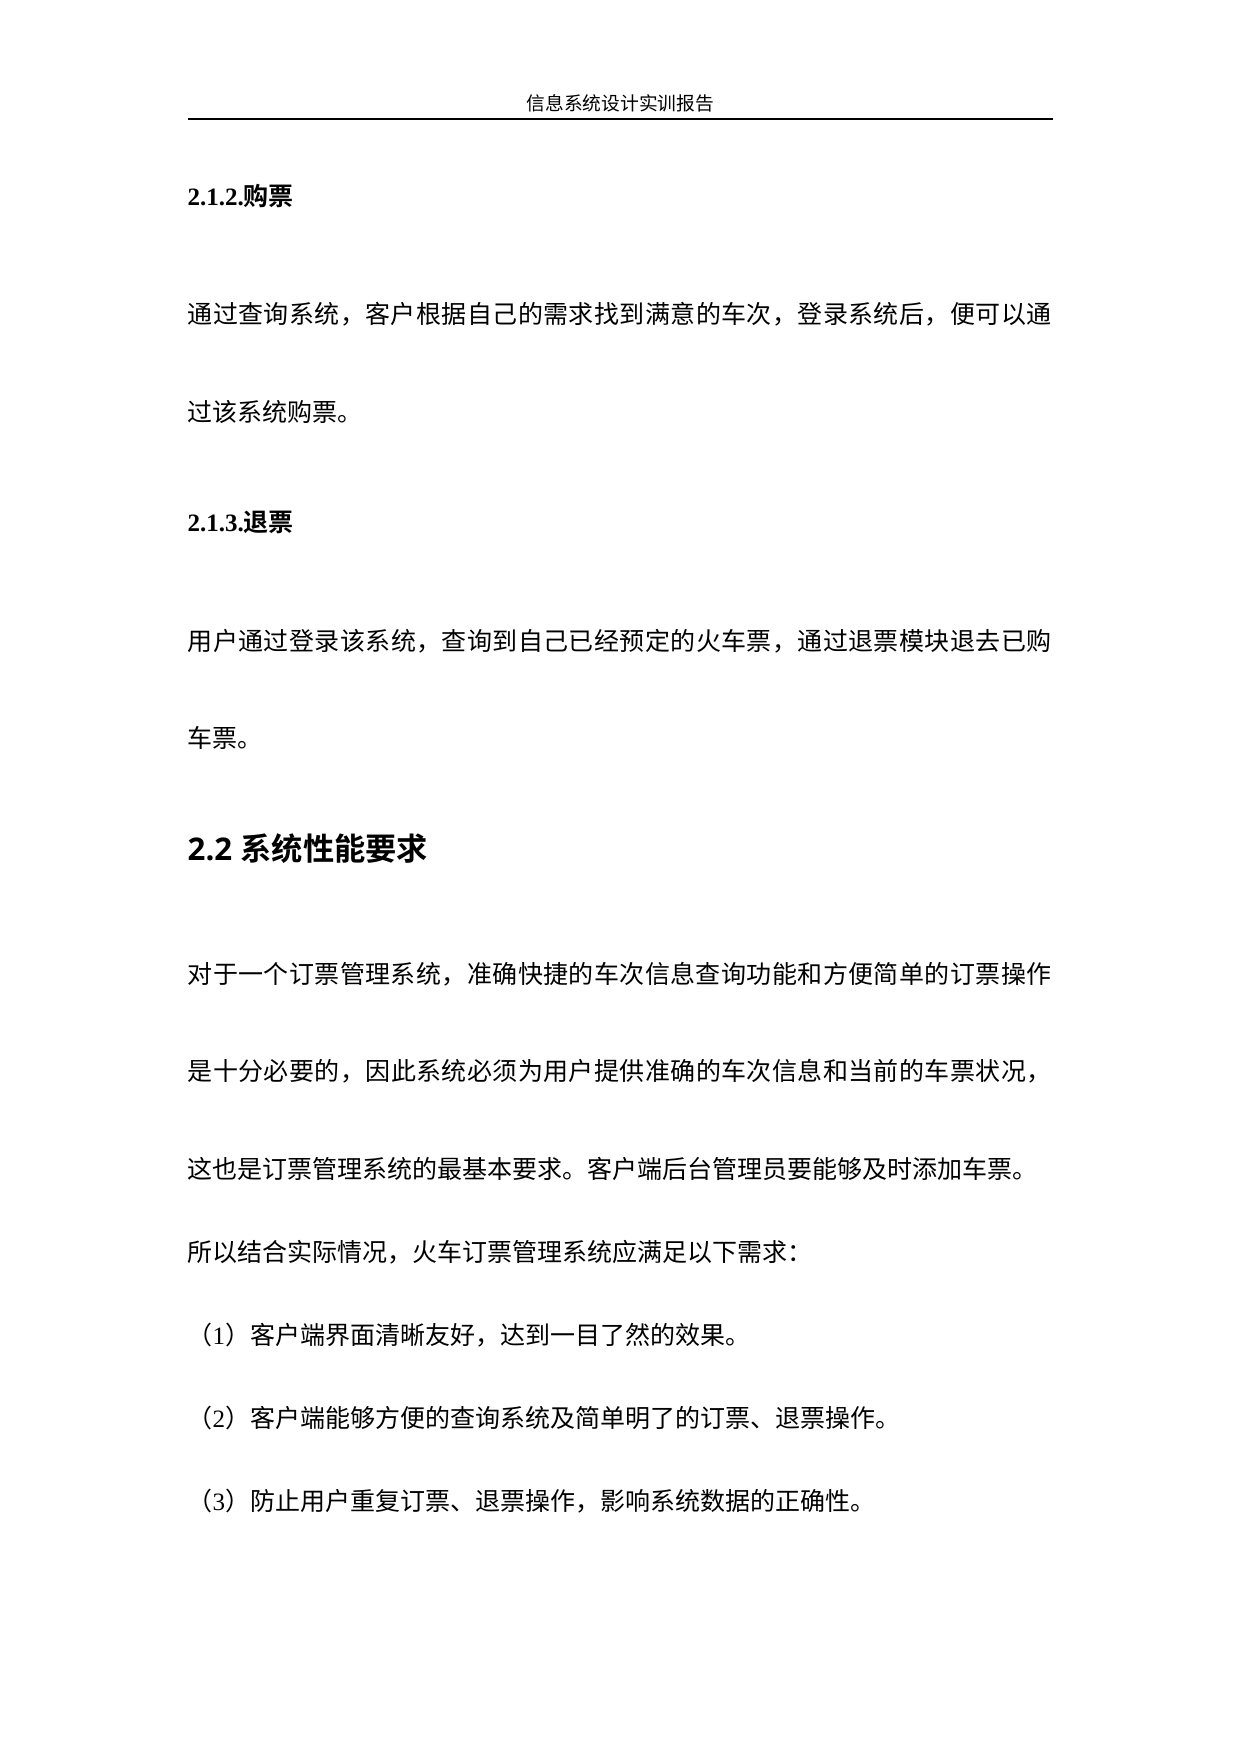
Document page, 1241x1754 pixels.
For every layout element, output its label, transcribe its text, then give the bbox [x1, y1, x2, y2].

subtitle 2.1.2.购票 [187, 162, 1053, 227]
text （1）客户端界面清晰友好，达到一目了然的效果。 [187, 1301, 1053, 1366]
text （3）防止用户重复订票、退票操作，影响系统数据的正确性。 [187, 1467, 1053, 1532]
text （2）客户端能够方便的查询系统及简单明了的订票、退票操作。 [187, 1384, 1053, 1449]
subtitle 2.2 系统性能要求 [187, 814, 1053, 879]
text 用户通过登录该系统，查询到自己已经预定的火车票，通过退票模块退去已购车票。 [187, 607, 1053, 769]
subtitle 2.1.3.退票 [187, 488, 1053, 553]
text 对于一个订票管理系统，准确快捷的车次信息查询功能和方便简单的订票操作是十分必要的，因此系统必须为用户提供准确的车次信息和当前的车票状况，这也是订票管理系统的最基本要求。客户端后台管理员要能够及时添加车票。 [187, 940, 1053, 1200]
text 所以结合实际情况，火车订票管理系统应满足以下需求： [187, 1218, 1053, 1283]
text 通过查询系统，客户根据自己的需求找到满意的车次，登录系统后，便可以通过该系统购票。 [187, 281, 1053, 443]
